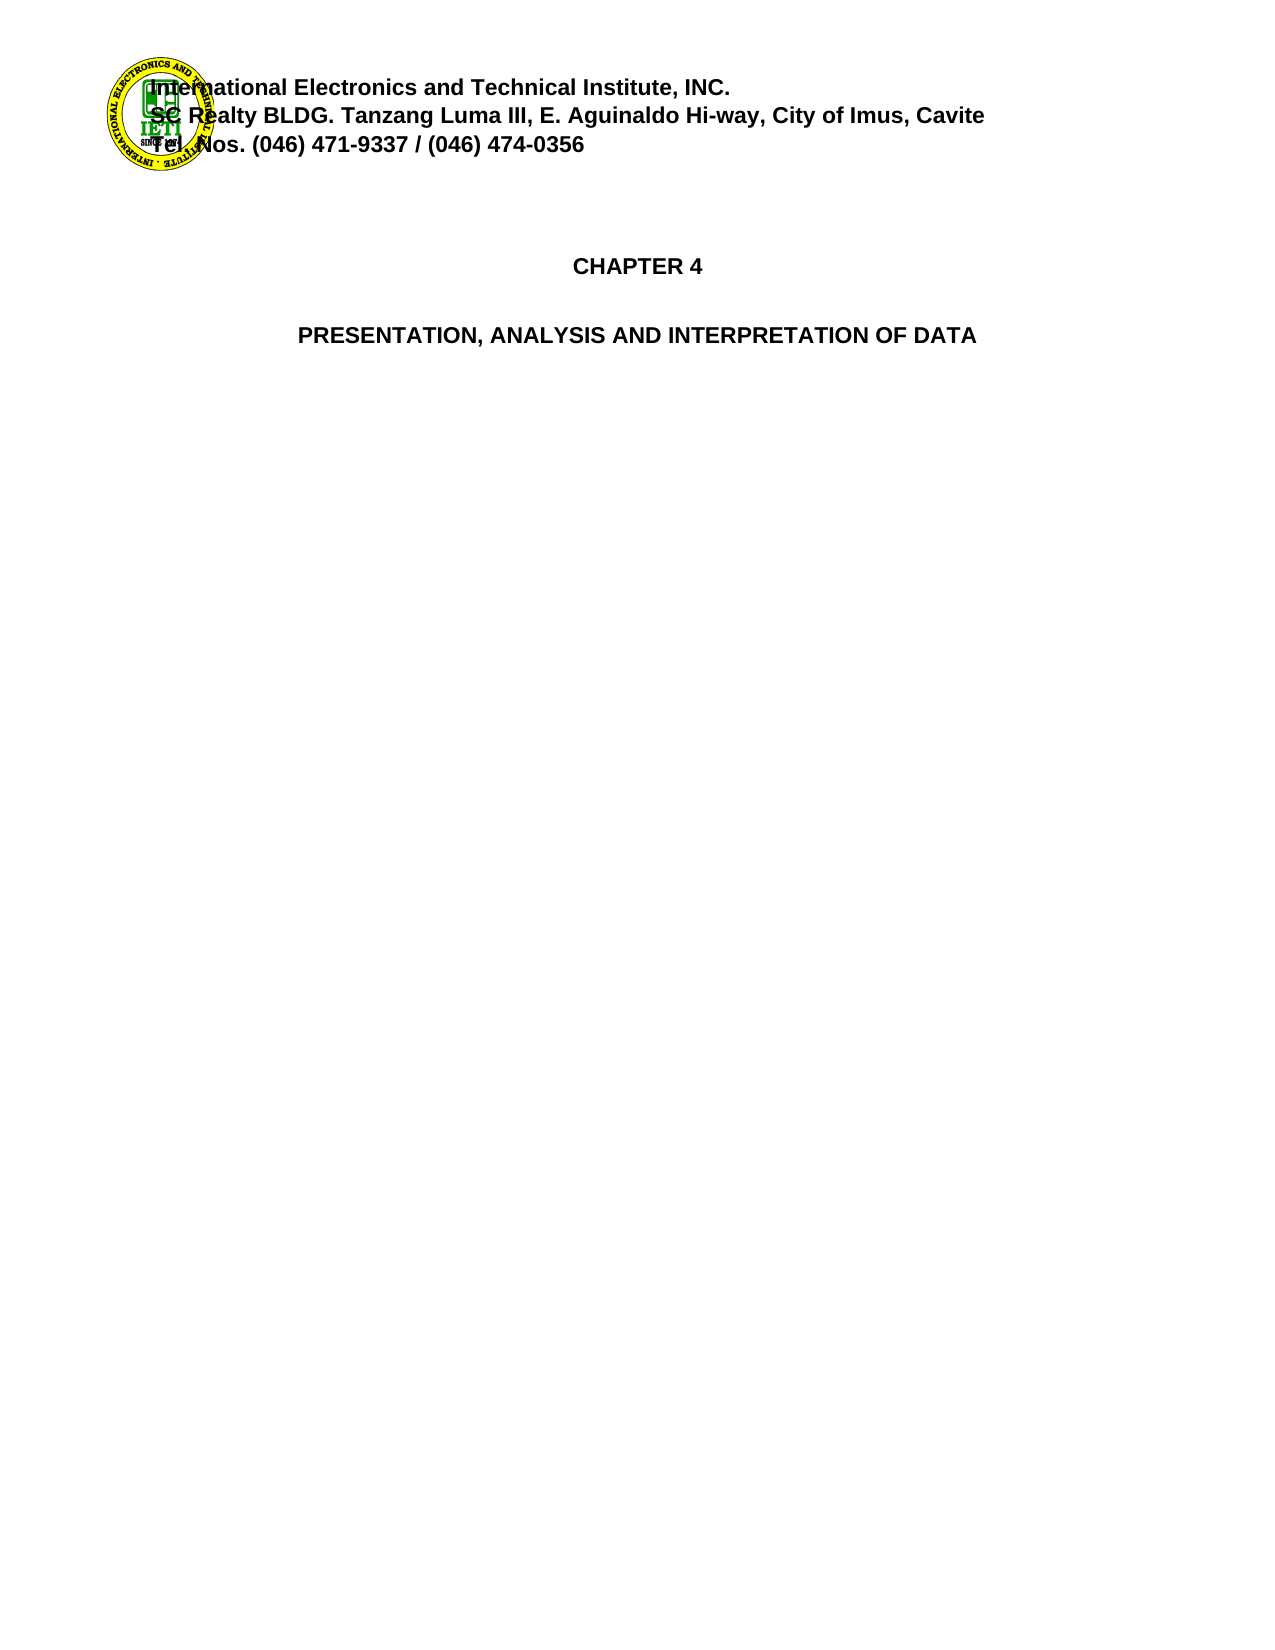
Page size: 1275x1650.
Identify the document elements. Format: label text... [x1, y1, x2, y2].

text PRESENTATION, ANALYSIS AND INTERPRETATION OF DATA [150, 322, 1125, 348]
picture [106, 56, 215, 171]
text CHAPTER 4 [150, 253, 1125, 279]
